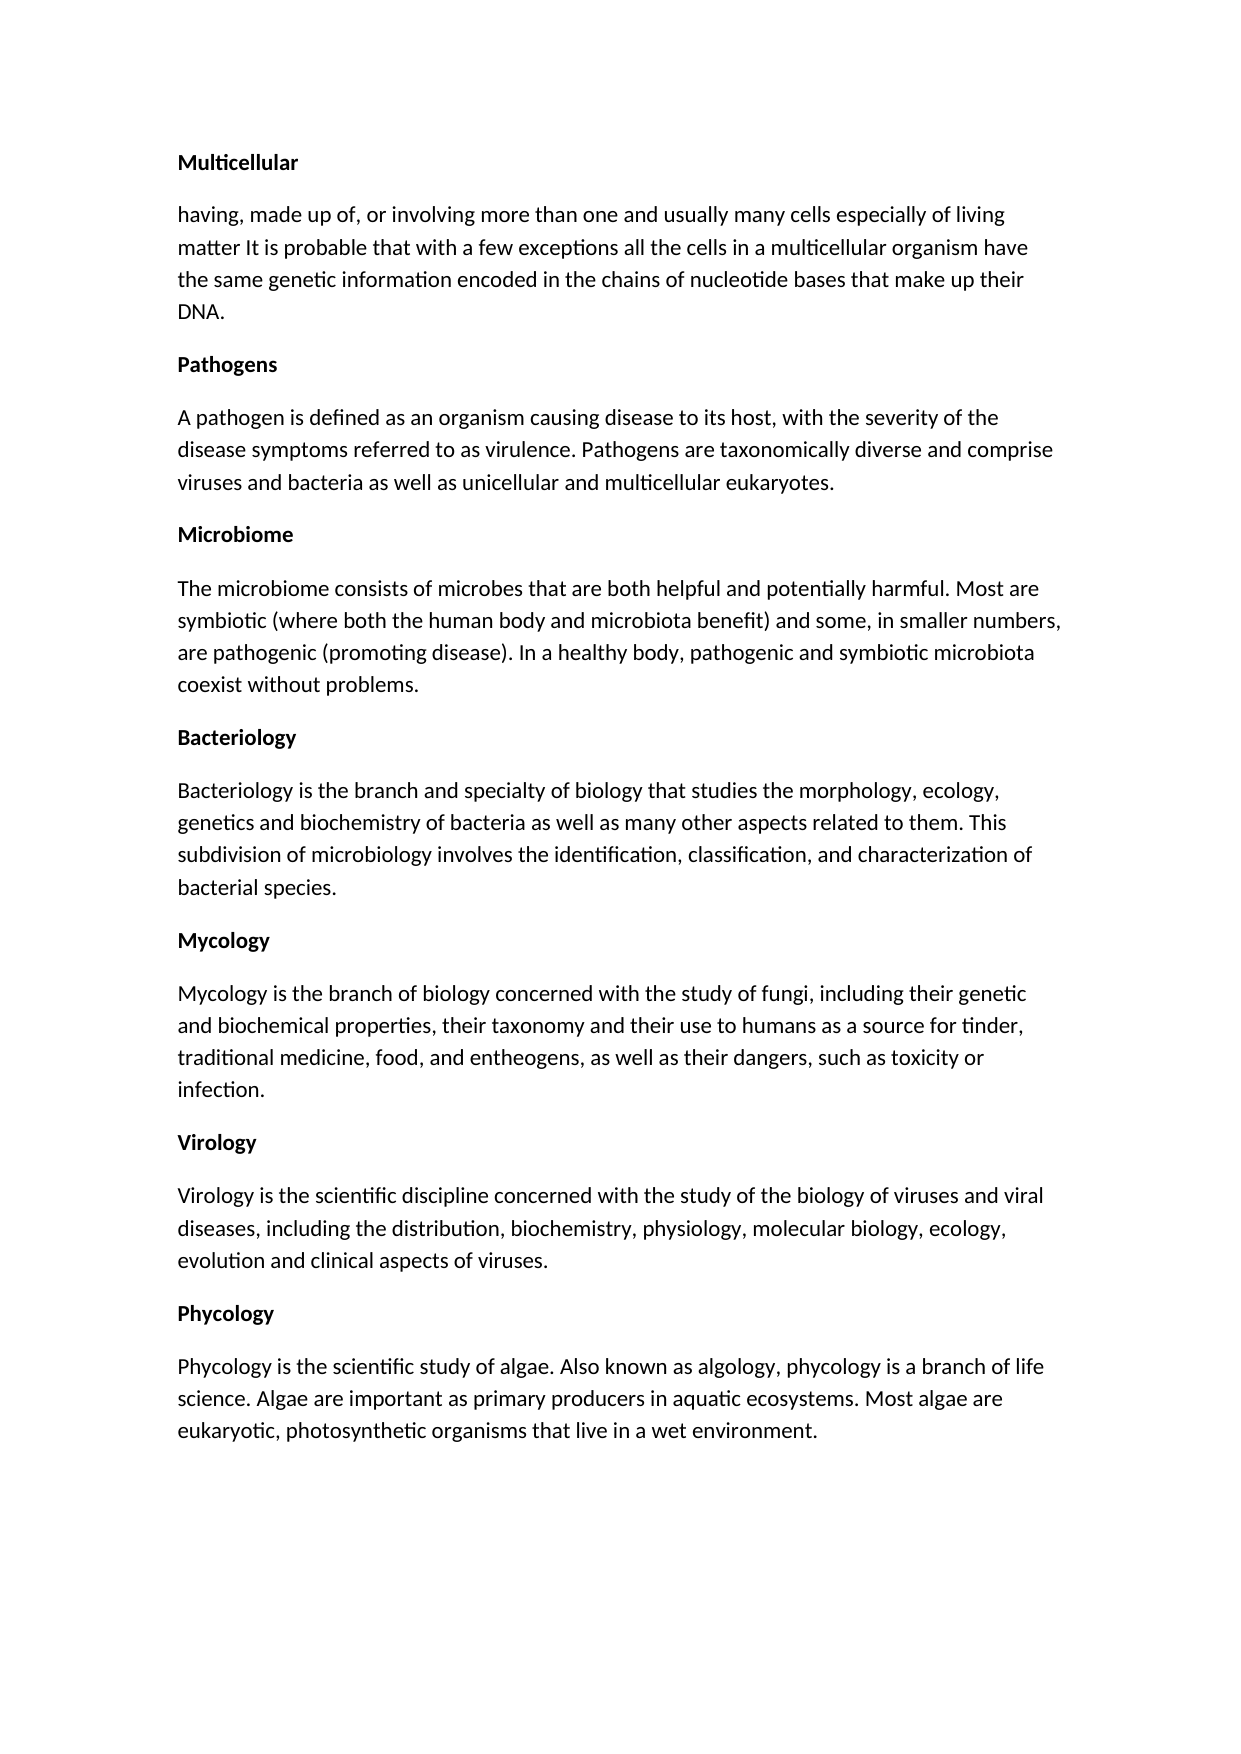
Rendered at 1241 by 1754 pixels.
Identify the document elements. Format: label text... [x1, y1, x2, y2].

text A pathogen is defined as an organism causing disease to its host, with the severity of the disease symptoms referred to as virulence. Pathogens are taxonomically diverse and comprise viruses and bacteria as well as unicellular and multicellular eukaryotes. [177, 403, 1063, 496]
text Mycology [177, 926, 1063, 954]
text Virology [177, 1128, 1063, 1156]
text Virology is the scientific discipline concerned with the study of the biology of viruses and viral diseases, including the distribution, biochemistry, physiology, molecular biology, ecology, evolution and clinical aspects of viruses. [177, 1181, 1063, 1274]
text Phycology is the scientific study of algae. Also known as algology, phycology is a branch of life science. Algae are important as primary producers in aquatic ecosystems. Most algae are eukaryotic, photosynthetic organisms that live in a wet environment. [177, 1352, 1063, 1444]
text Phycology [177, 1299, 1063, 1327]
text Bacteriology is the branch and specialty of biology that studies the morphology, ecology, genetics and biochemistry of bacteria as well as many other aspects related to them. This subdivision of microbiology involves the identification, classification, and characterization of bacterial species. [177, 776, 1063, 901]
text Mycology is the branch of biology concerned with the study of fungi, including their genetic and biochemical properties, their taxonomy and their use to humans as a source for tinder, traditional medicine, food, and entheogens, as well as their dangers, such as toxicity or infection. [177, 979, 1063, 1103]
text having, made up of, or involving more than one and usually many cells especially of living matter It is probable that with a few exceptions all the cells in a multicellular organism have the same genetic information encoded in the chains of nucleotide bases that make up their DNA. [177, 201, 1063, 325]
text Pathogens [177, 350, 1063, 378]
text Microbiome [177, 521, 1063, 549]
text The microbiome consists of microbes that are both helpful and potentially harmful. Most are symbiotic (where both the human body and microbiota benefit) and some, in smaller numbers, are pathogenic (promoting disease). In a healthy body, pathogenic and symbiotic microbiota coexist without problems. [177, 574, 1063, 698]
text Multicellular [177, 148, 1063, 176]
text Bacteriology [177, 723, 1063, 751]
